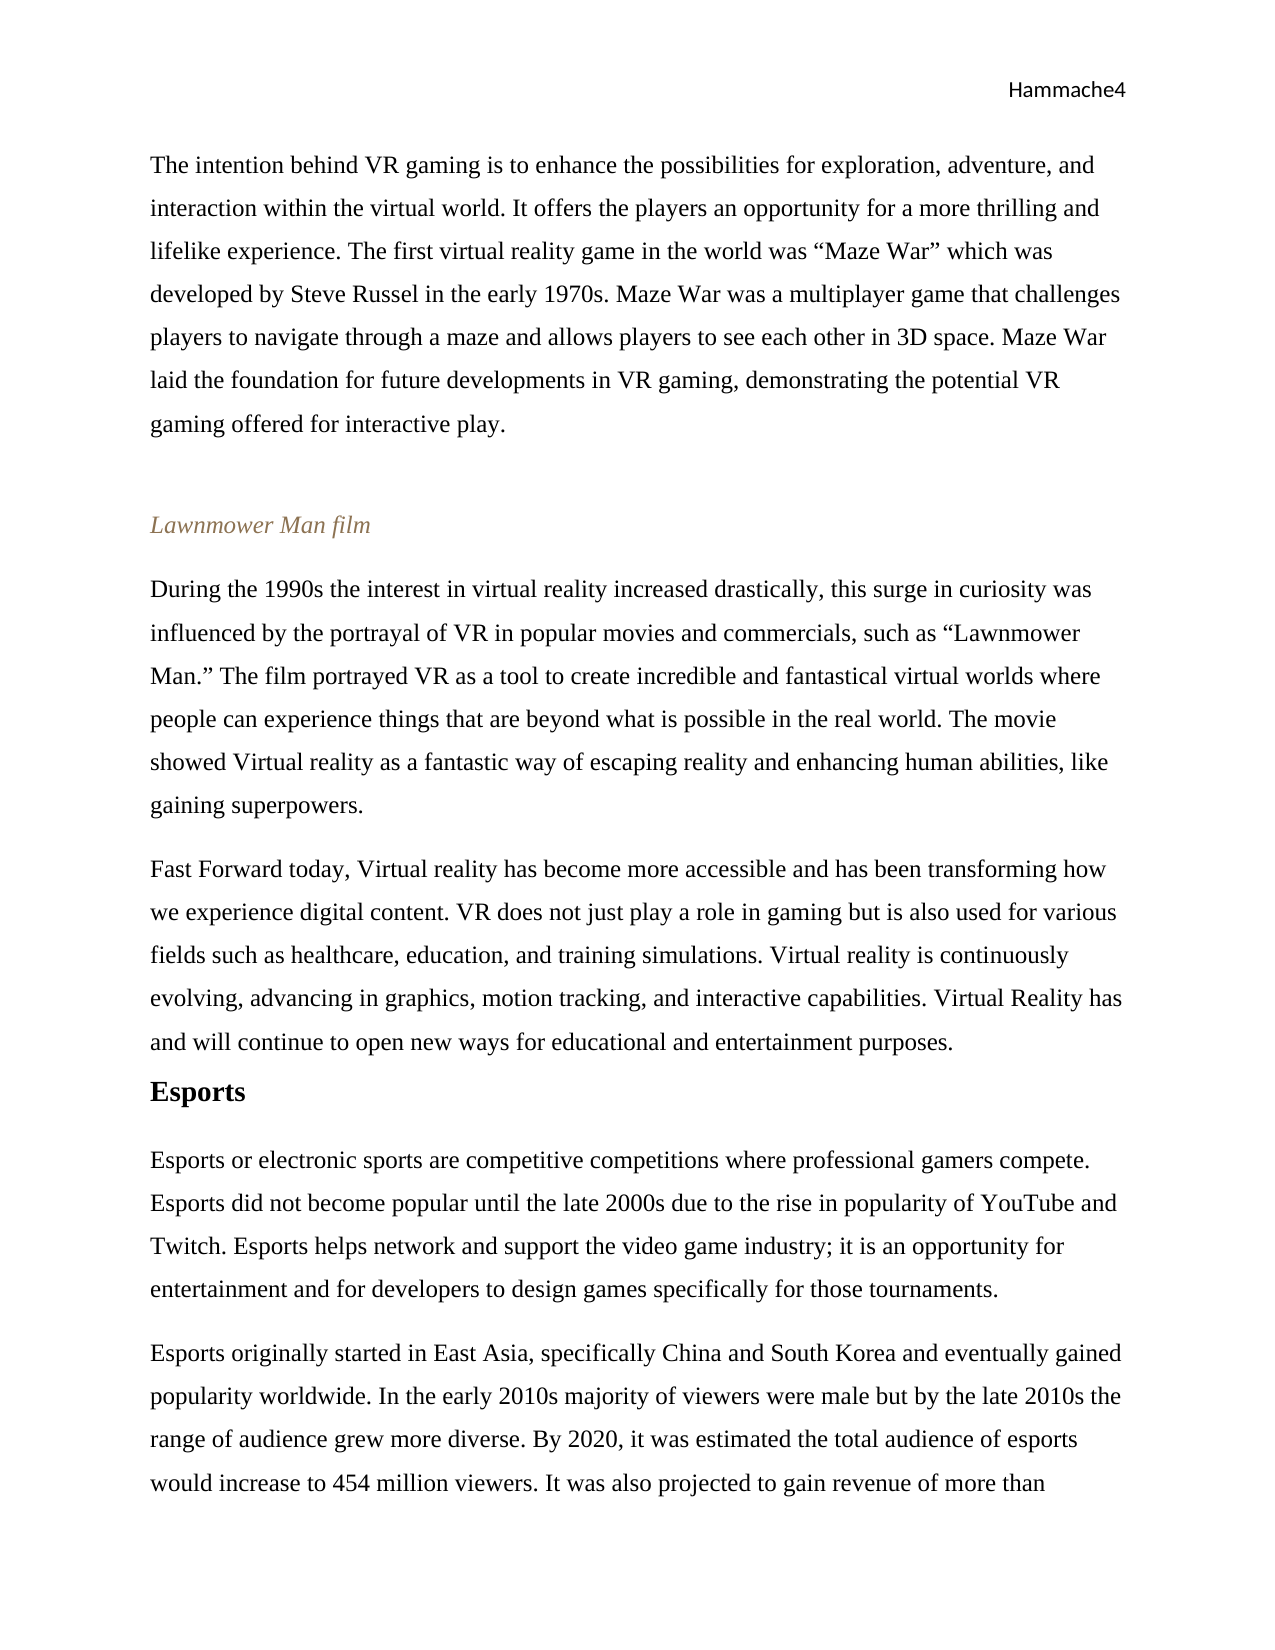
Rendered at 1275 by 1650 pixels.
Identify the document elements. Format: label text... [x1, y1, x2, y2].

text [150, 1338, 1125, 1496]
text The intention behind VR gaming is to enhance the possibilities for exploration, adventure, and interaction within the virtual world. It offers the players an opportunity for a more thrilling and lifelike experience. The first virtual reality game in the world was “Maze War” which was developed by Steve Russel in the early 1970s. Maze War was a multiplayer game that challenges players to navigate through a maze and allows players to see each other in 3D space. Maze War laid the foundation for future developments in VR gaming, demonstrating the potential VR gaming offered for interactive play. [150, 150, 1125, 437]
text Fast Forward today, Virtual reality has become more accessible and has been transforming how we experience digital content. VR does not just play a role in gaming but is also used for various fields such as healthcare, education, and training simulations. Virtual reality is continuously evolving, advancing in graphics, motion tracking, and interactive capabilities. Virtual Reality has and will continue to open new ways for educational and entertainment purposes. [150, 854, 1125, 1055]
text During the 1990s the interest in virtual reality increased drastically, this surge in curiosity was influenced by the portrayal of VR in popular movies and commercials, such as “Lawnmower Man.” The film portrayed VR as a tool to create incredible and fantastical virtual worlds where people can experience things that are beyond what is possible in the real world. The movie showed Virtual reality as a fantastic way of escaping reality and enhancing human abilities, like gaining superpowers. [150, 574, 1125, 819]
text Lawnmower Man film [150, 511, 1125, 539]
text Esports or electronic sports are competitive competitions where professional gamers compete. Esports did not become popular until the late 2000s due to the rise in popularity of YouTube and Twitch. Esports helps network and support the video game industry; it is an opportunity for entertainment and for developers to design games specifically for those tournaments. [150, 1145, 1125, 1303]
subtitle Esports [150, 1074, 1125, 1107]
